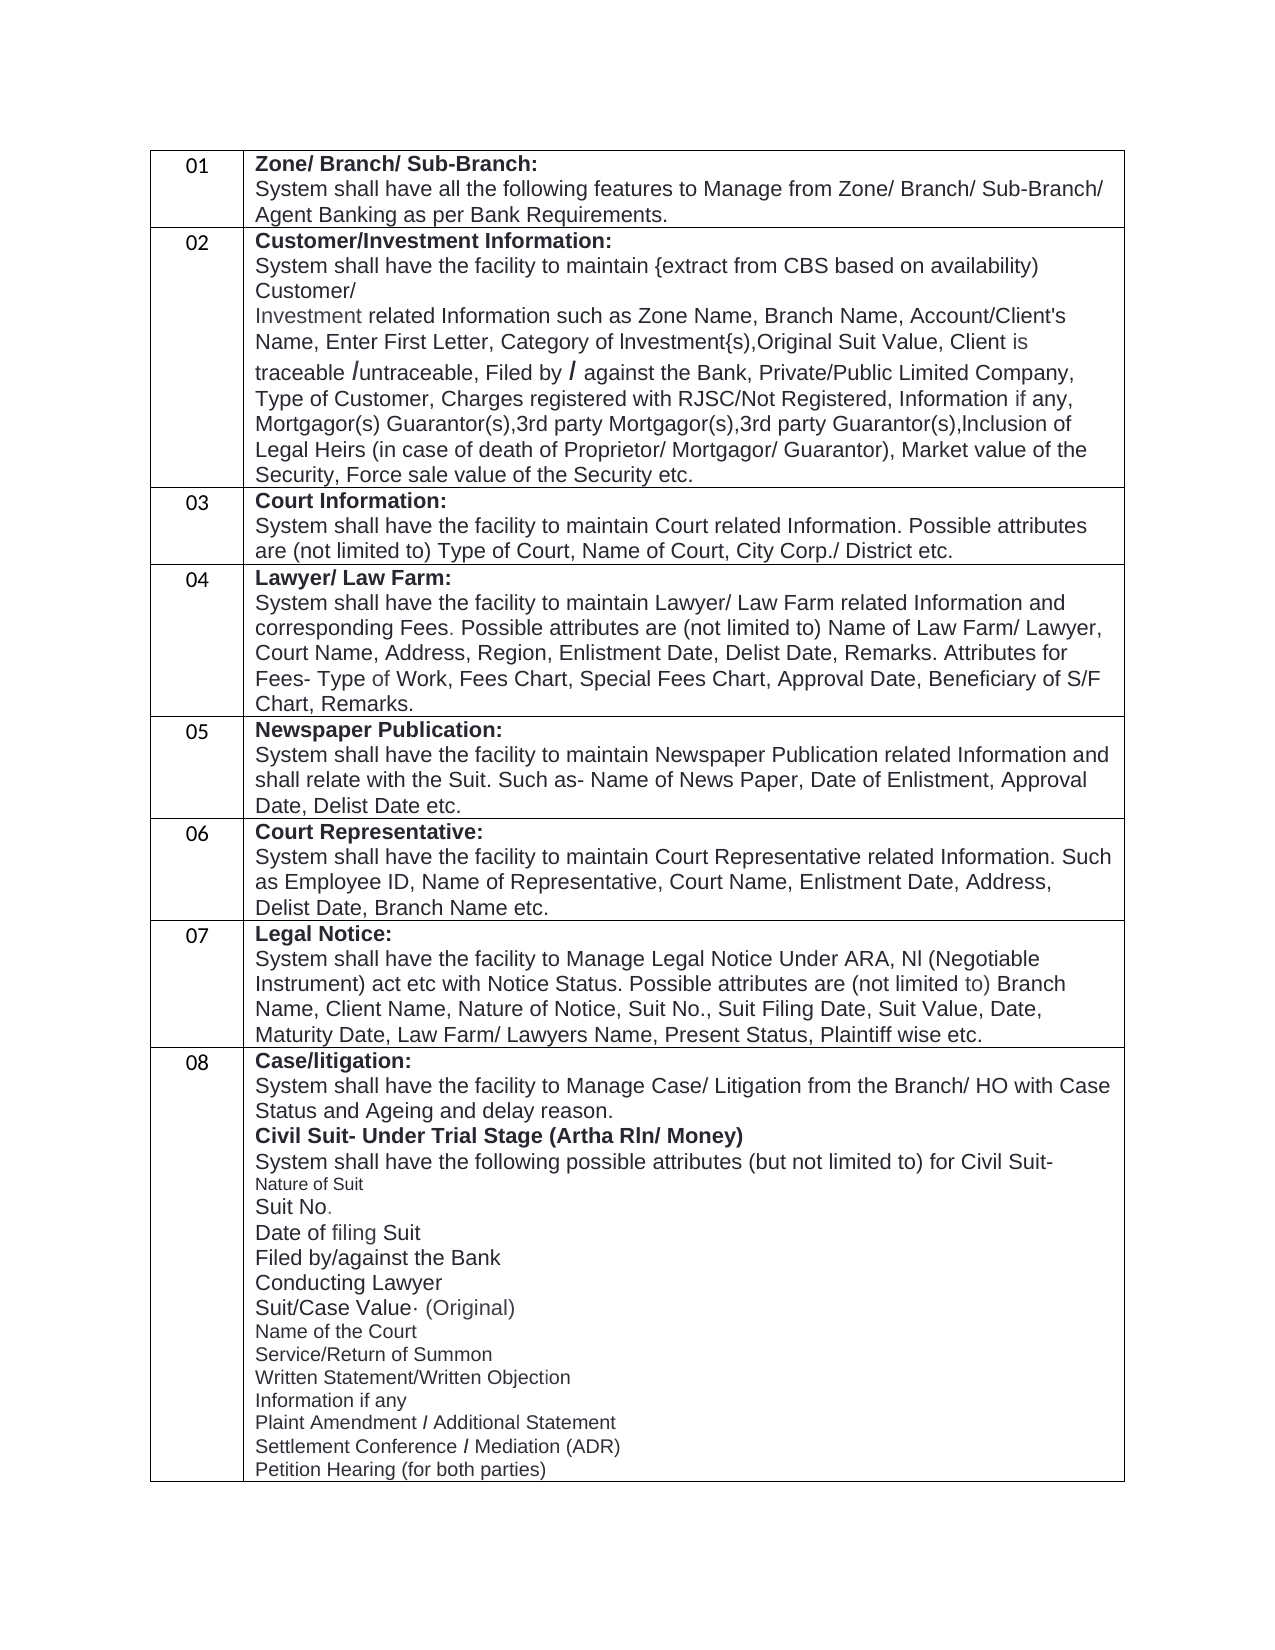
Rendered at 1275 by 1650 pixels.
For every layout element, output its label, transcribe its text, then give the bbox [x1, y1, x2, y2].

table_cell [244, 1048, 1124, 1481]
table_cell 02 [151, 228, 243, 487]
table_cell 06 [151, 819, 243, 920]
table_cell 04 [151, 565, 243, 716]
table_cell Lawyer/ Law Farm: System shall have the facility to maintain Lawyer/ Law Farm related Information and corresponding Fees. Possible attributes are (not limited to) Name of Law Farm/ Lawyer, Court Name, Address, Region, Enlistment Date, Delist Date, Remarks. Attributes for Fees- Type of Work, Fees Chart, Special Fees Chart, Approval Date, Beneficiary of S/F Chart, Remarks. [244, 565, 1124, 716]
table_cell 07 [151, 921, 243, 1047]
table_cell Court Representative: System shall have the facility to maintain Court Representative related Information. Such as Employee ID, Name of Representative, Court Name, Enlistment Date, Address, Delist Date, Branch Name etc. [244, 819, 1124, 920]
table_cell Newspaper Publication: System shall have the facility to maintain Newspaper Publication related Information and shall relate with the Suit. Such as- Name of News Paper, Date of Enlistment, Approval Date, Delist Date etc. [244, 717, 1124, 818]
table_cell Legal Notice: System shall have the facility to Manage Legal Notice Under ARA, Nl (Negotiable Instrument) act etc with Notice Status. Possible attributes are (not limited to) Branch Name, Client Name, Nature of Notice, Suit No., Suit Filing Date, Suit Value, Date, Maturity Date, Law Farm/ Lawyers Name, Present Status, Plaintiff wise etc. [244, 921, 1124, 1047]
table_cell 05 [151, 717, 243, 818]
table_cell 08 [151, 1048, 243, 1481]
table_cell 03 [151, 488, 243, 564]
table_header 01 [151, 151, 243, 227]
table_cell Court Information: System shall have the facility to maintain Court related Information. Possible attributes are (not limited to) Type of Court, Name of Court, City Corp./ District etc. [244, 488, 1124, 564]
table_cell Customer/Investment Information: System shall have the facility to maintain {extract from CBS based on availability) Customer/ Investment related Information such as Zone Name, Branch Name, Account/Client's Name, Enter First Letter, Category of lnvestment{s),Original Suit Value, Client is traceable Iuntraceable, Filed by I against the Bank, Private/Public Limited Company, Type of Customer, Charges registered with RJSC/Not Registered, Information if any, Mortgagor(s) Guarantor(s),3rd party Mortgagor(s),3rd party Guarantor(s),lnclusion of Legal Heirs (in case of death of Proprietor/ Mortgagor/ Guarantor), Market value of the Security, Force sale value of the Security etc. [244, 228, 1124, 487]
table_header Zone/ Branch/ Sub-Branch: System shall have all the following features to Manage from Zone/ Branch/ Sub-Branch/ Agent Banking as per Bank Requirements. [244, 151, 1124, 227]
